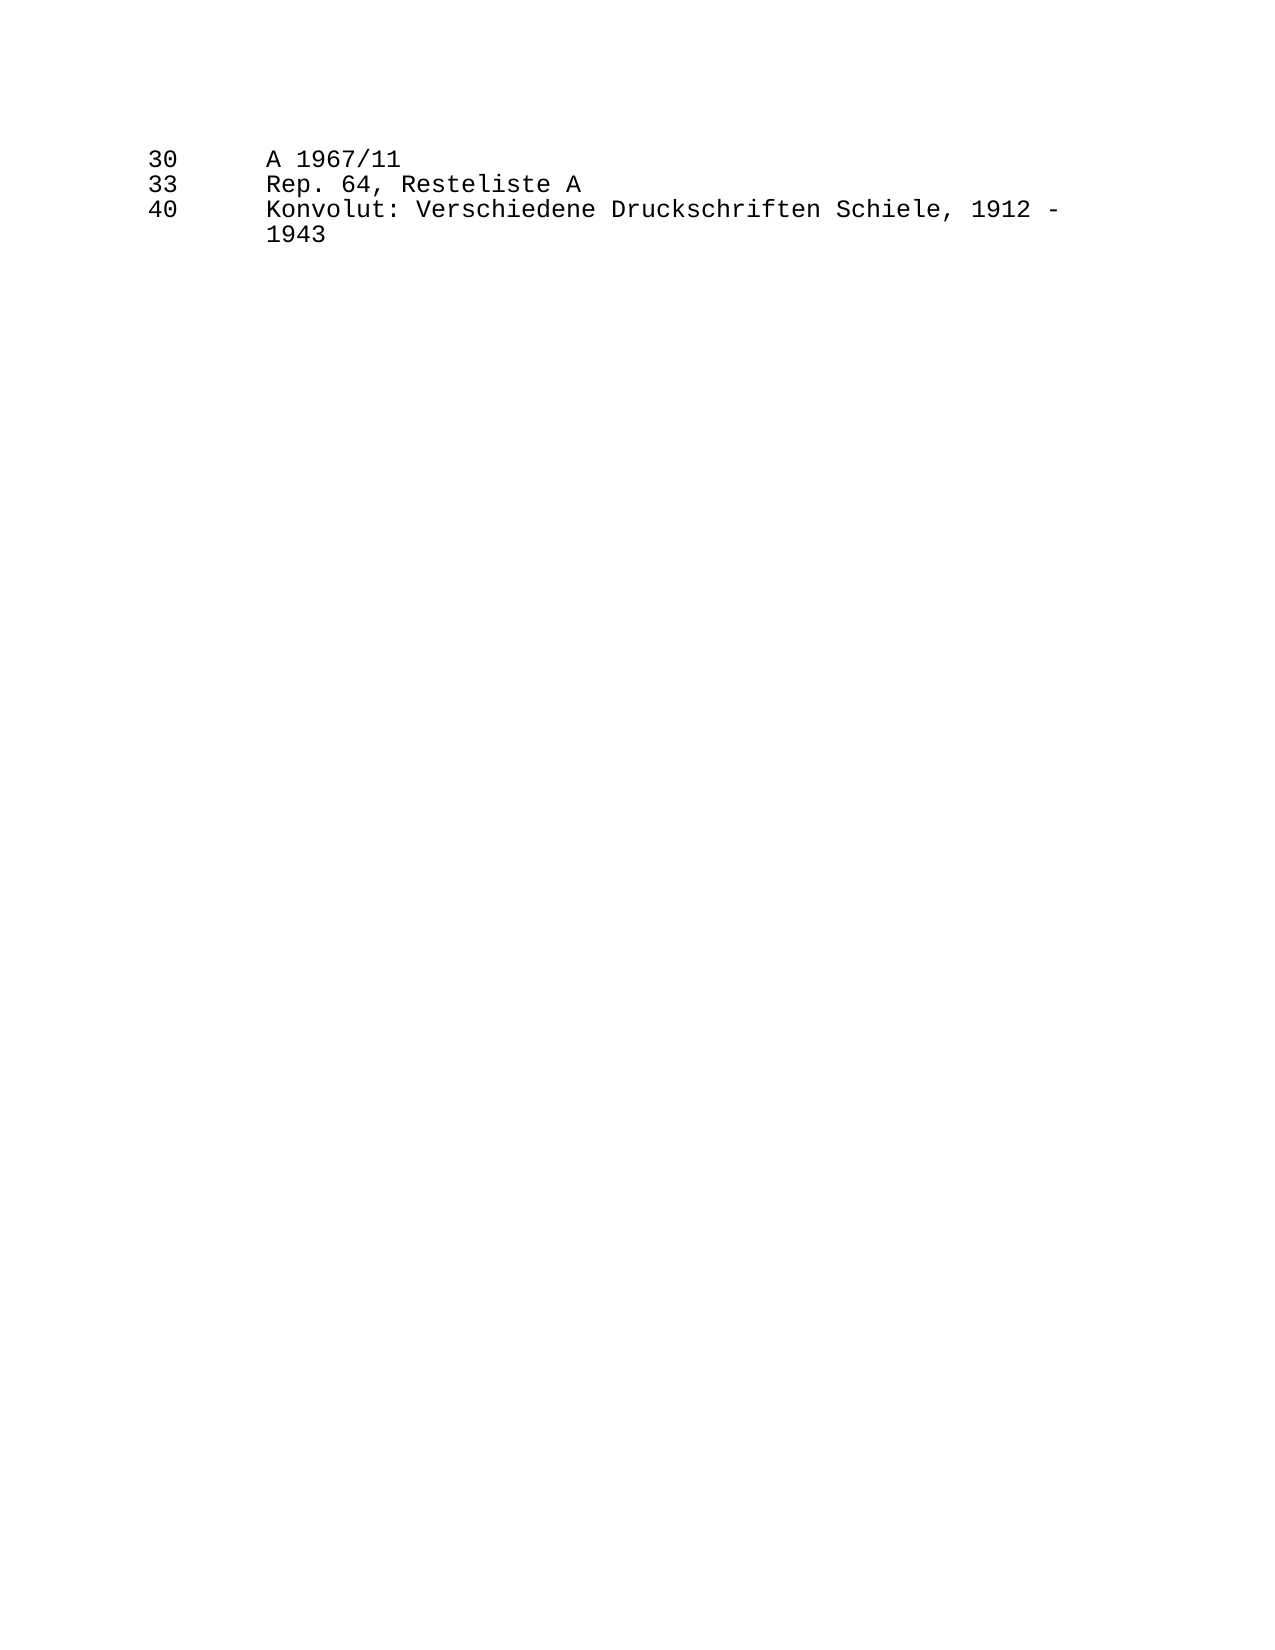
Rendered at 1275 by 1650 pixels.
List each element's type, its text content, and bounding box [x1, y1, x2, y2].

text 33 Rep. 64, Resteliste A [148, 173, 1127, 198]
text 30 A 1967/11 [148, 148, 1127, 173]
text 40 Konvolut: Verschiedene s[Druckschriften p[Schiele]p]s, z[1912 - 1943]z [148, 198, 1127, 248]
